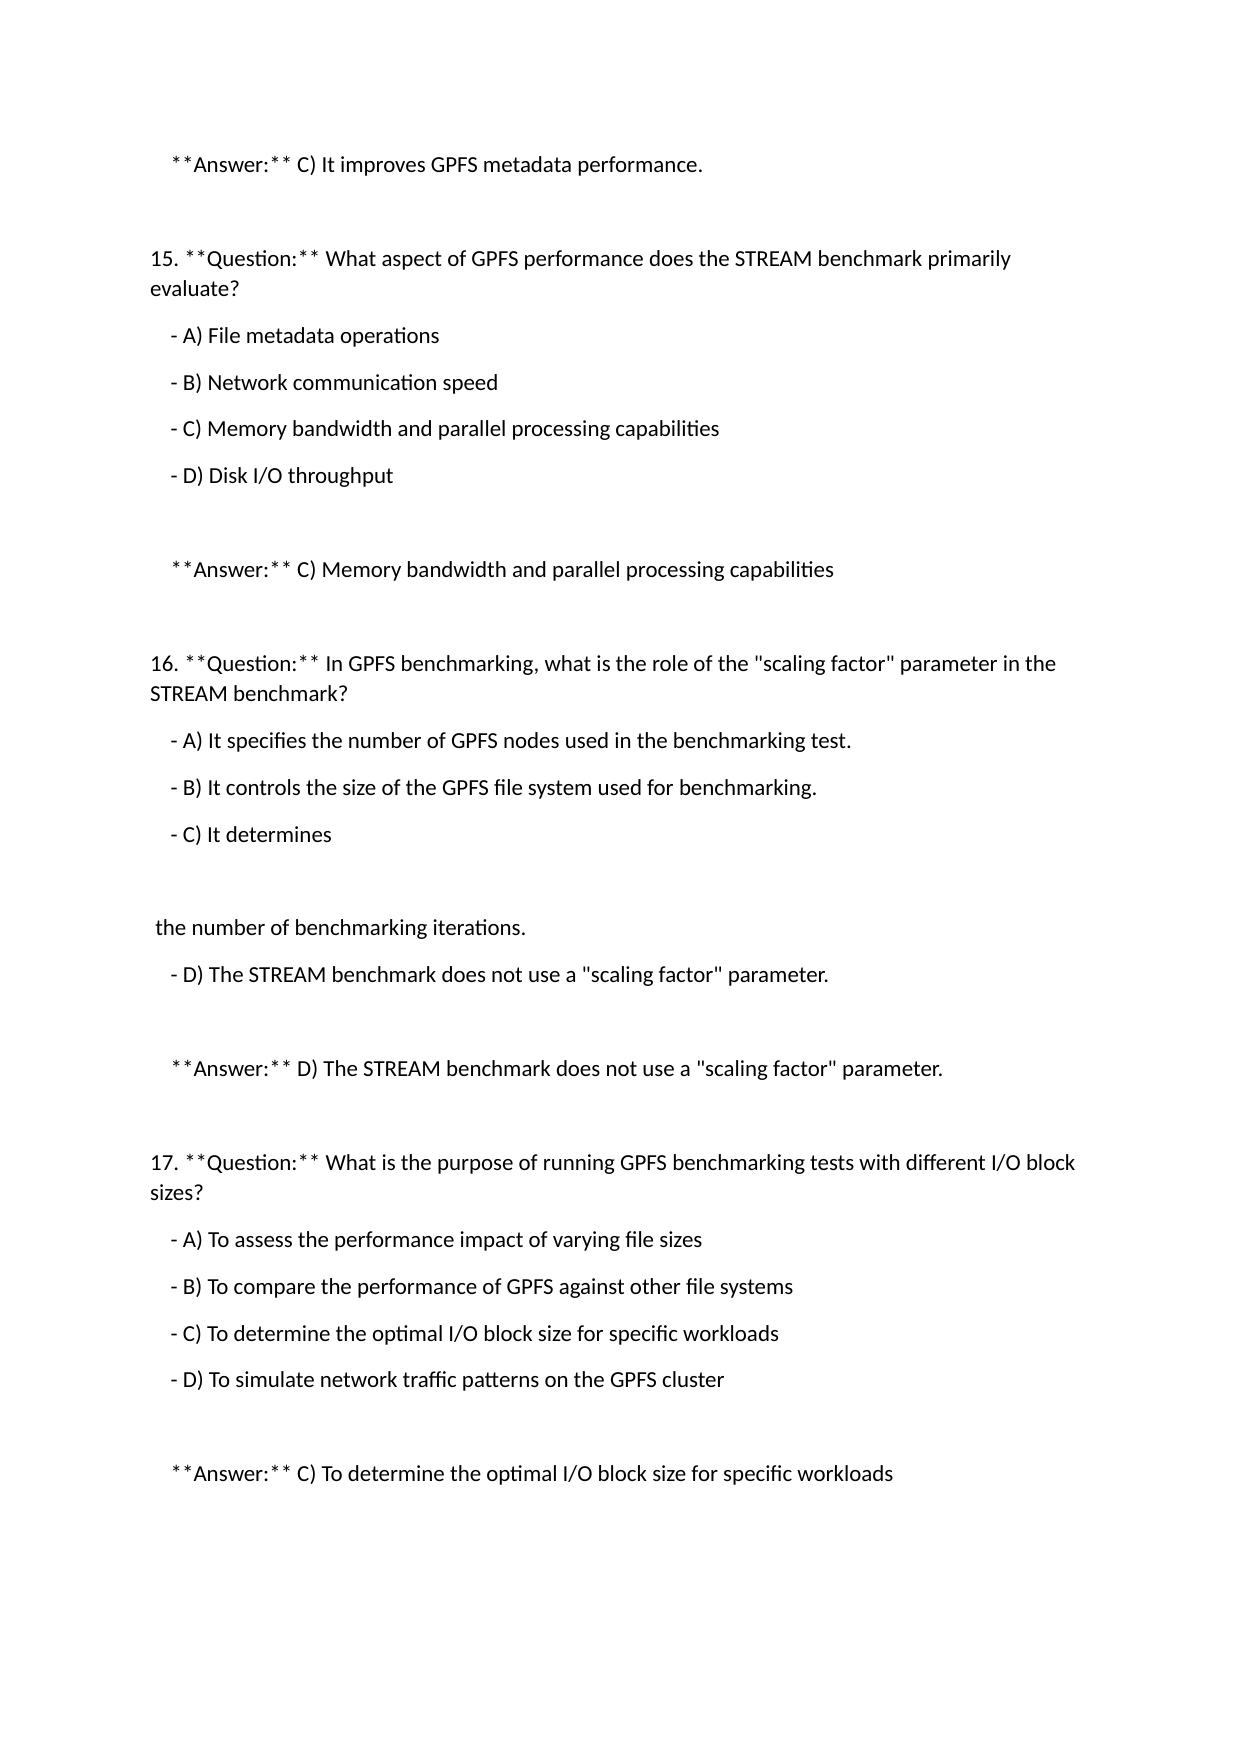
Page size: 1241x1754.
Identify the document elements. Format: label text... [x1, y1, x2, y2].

text **Answer:** D) The STREAM benchmark does not use a "scaling factor" parameter. [150, 1054, 1090, 1082]
text 15. **Question:** What aspect of GPFS performance does the STREAM benchmark primarily evaluate? [150, 244, 1090, 302]
text - C) It determines [150, 820, 1090, 848]
text **Answer:** C) Memory bandwidth and parallel processing capabilities [150, 555, 1090, 583]
text 16. **Question:** In GPFS benchmarking, what is the role of the "scaling factor" parameter in the STREAM benchmark? [150, 649, 1090, 707]
text the number of benchmarking iterations. [150, 913, 1090, 942]
text - B) To compare the performance of GPFS against other file systems [150, 1272, 1090, 1300]
text - D) Disk I/O throughput [150, 461, 1090, 489]
text - B) Network communication speed [150, 368, 1090, 396]
text - D) To simulate network traffic patterns on the GPFS cluster [150, 1366, 1090, 1394]
text - B) It controls the size of the GPFS file system used for benchmarking. [150, 773, 1090, 801]
text - C) Memory bandwidth and parallel processing capabilities [150, 414, 1090, 443]
text - A) It specifies the number of GPFS nodes used in the benchmarking test. [150, 726, 1090, 754]
text 17. **Question:** What is the purpose of running GPFS benchmarking tests with different I/O block sizes? [150, 1148, 1090, 1206]
text - A) File metadata operations [150, 321, 1090, 349]
text **Answer:** C) To determine the optimal I/O block size for specific workloads [150, 1459, 1090, 1487]
text - A) To assess the performance impact of varying file sizes [150, 1225, 1090, 1253]
text **Answer:** C) It improves GPFS metadata performance. [150, 150, 1090, 178]
text - D) The STREAM benchmark does not use a "scaling factor" parameter. [150, 960, 1090, 988]
text - C) To determine the optimal I/O block size for specific workloads [150, 1319, 1090, 1347]
